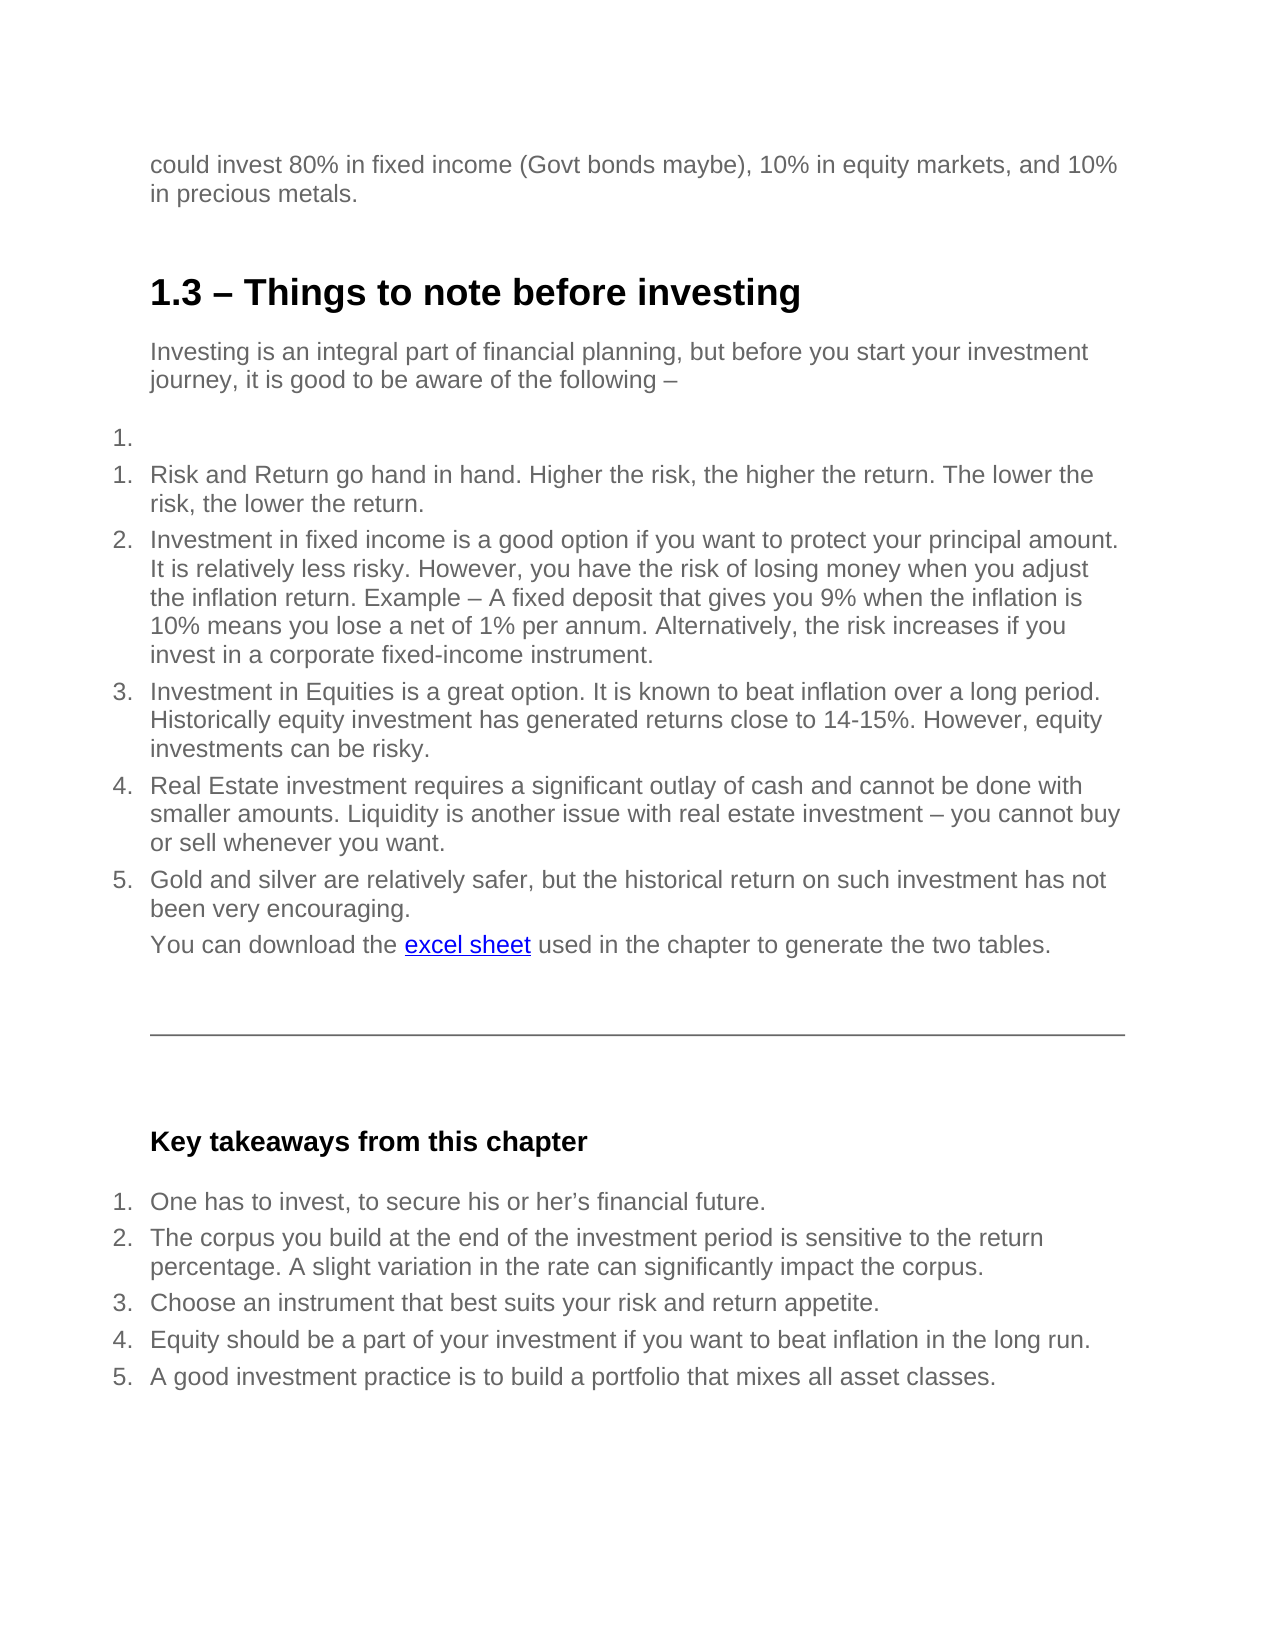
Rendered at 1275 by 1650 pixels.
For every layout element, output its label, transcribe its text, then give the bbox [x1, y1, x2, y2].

list Real Estate investment requires a significant outlay of cash and cannot be done with smaller amounts. Liquidity is another issue with real estate investment – you cannot buy or sell whenever you want. [112, 771, 1125, 857]
list Gold and silver are relatively safer, but the historical return on such investment has not been very encouraging. [112, 865, 1125, 922]
list Investment in Equities is a great option. It is known to beat inflation over a long period. Historically equity investment has generated returns close to 14-15%. However, equity investments can be risky. [112, 677, 1125, 763]
text Investing is an integral part of financial planning, but before you start your investment journey, it is good to be aware of the following – [150, 337, 1125, 394]
text Key takeaways from this chapter [150, 1125, 1125, 1157]
list Investment in fixed income is a good option if you want to protect your principal amount. It is relatively less risky. However, you have the risk of losing money when you adjust the inflation return. Example – A fixed deposit that gives you 9% when the inflation is 10% means you lose a net of 1% per annum. Alternatively, the risk increases if you invest in a corporate fixed-income instrument. [112, 525, 1125, 669]
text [150, 150, 1125, 207]
list A good investment practice is to build a portfolio that mixes all asset classes. [112, 1362, 1125, 1390]
text 1.3 – Things to note before investing [150, 270, 1125, 313]
list The corpus you build at the end of the investment period is sensitive to the return percentage. A slight variation in the rate can significantly impact the corpus. [112, 1223, 1125, 1281]
text You can download the excel sheet used in the chapter to generate the two tables. [150, 930, 1125, 959]
list Choose an instrument that best suits your risk and return appetite. [112, 1288, 1125, 1317]
list Equity should be a part of your investment if you want to beat inflation in the long run. [112, 1325, 1125, 1354]
list One has to invest, to secure his or her’s financial future. [112, 1187, 1125, 1215]
list Risk and Return go hand in hand. Higher the risk, the higher the return. The lower the risk, the lower the return. [112, 460, 1125, 517]
